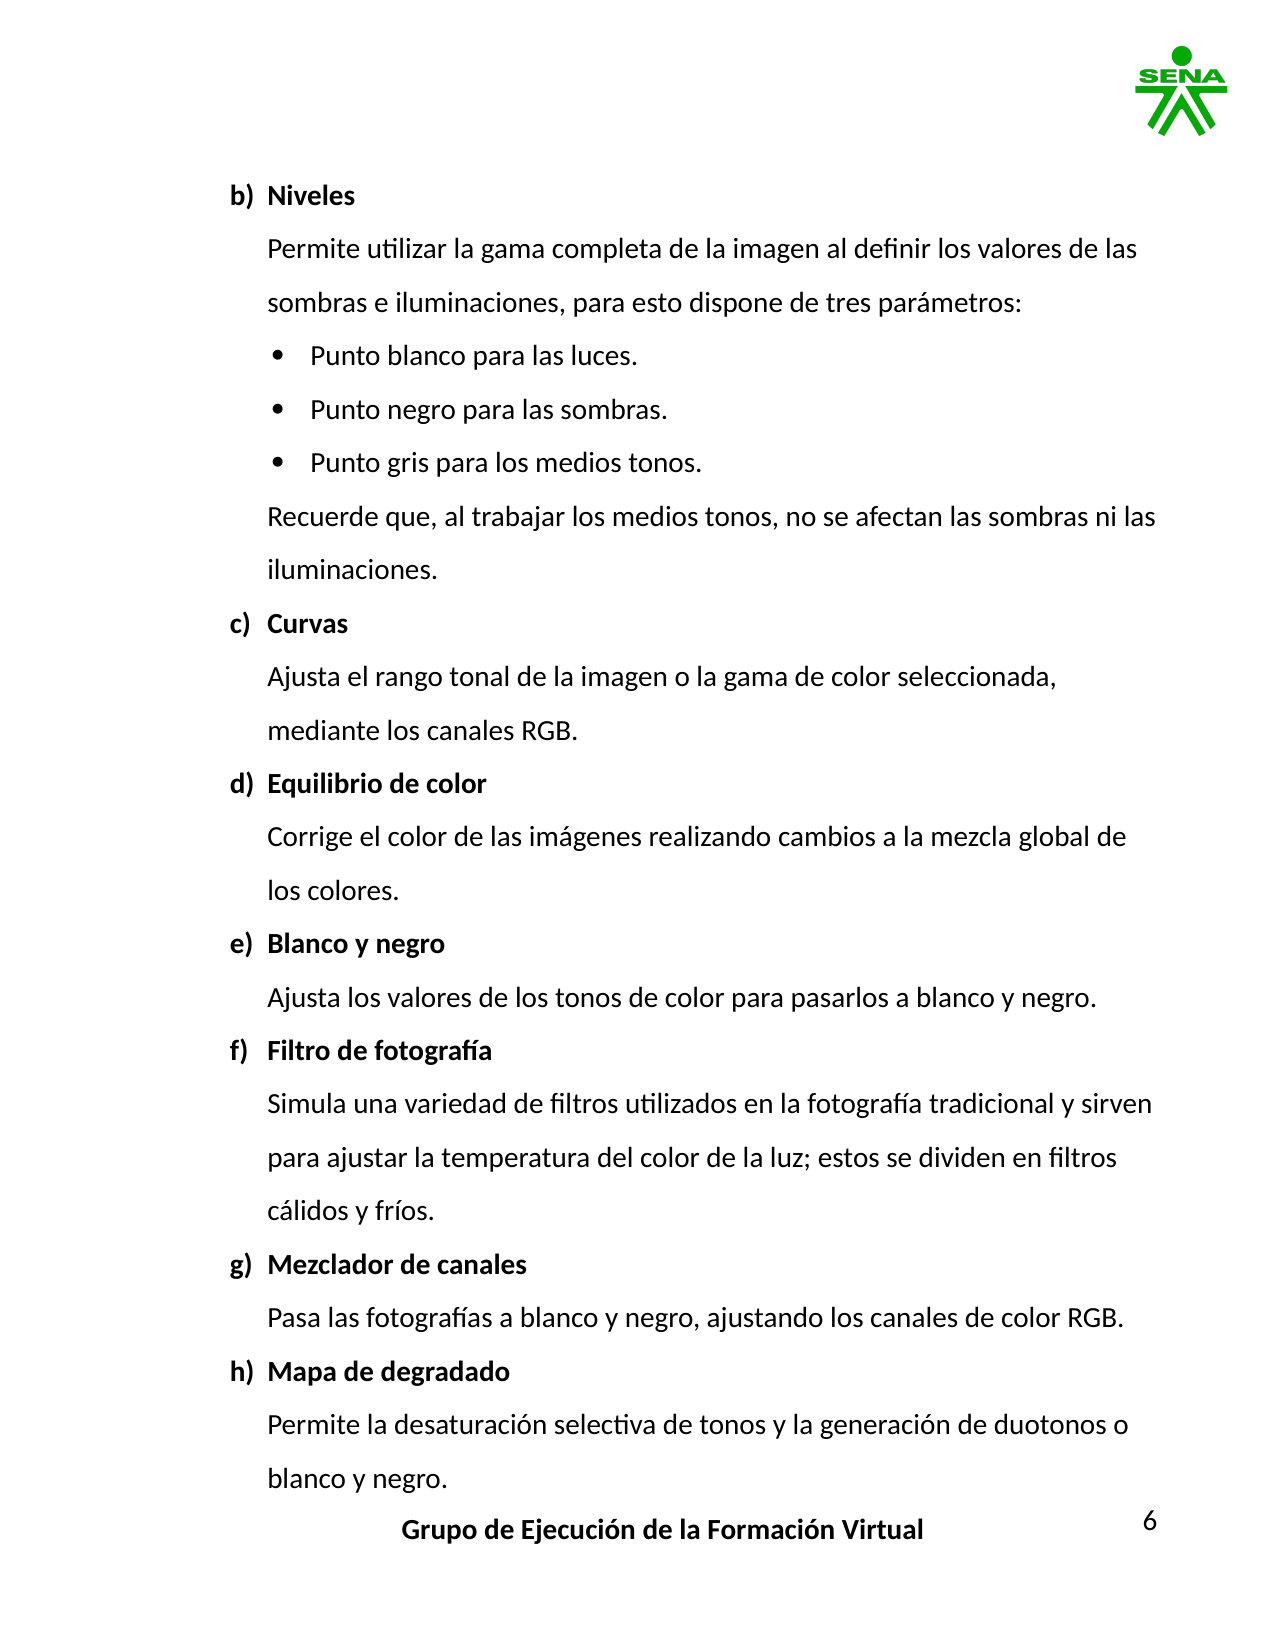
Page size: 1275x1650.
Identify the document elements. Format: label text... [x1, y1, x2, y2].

list Mapa de degradado [229, 1353, 1157, 1388]
list Curvas [229, 605, 1157, 640]
list Ajusta los valores de los tonos de color para pasarlos a blanco y negro. [267, 979, 1157, 1014]
list Equilibrio de color [229, 765, 1157, 801]
list Ajusta el rango tonal de la imagen o la gama de color seleccionada, mediante los canales RGB. [267, 658, 1157, 747]
picture [1135, 46, 1228, 136]
list Punto blanco para las luces. [273, 337, 1157, 373]
list Permite utilizar la gama completa de la imagen al definir los valores de las sombras e iluminaciones, para esto dispone de tres parámetros: [267, 231, 1157, 320]
list Recuerde que, al trabajar los medios tonos, no se afectan las sombras ni las iluminaciones. [267, 498, 1157, 587]
list Permite la desaturación selectiva de tonos y la generación de duotonos o blanco y negro. [267, 1406, 1157, 1495]
list Punto gris para los medios tonos. [273, 444, 1157, 480]
list Blanco y negro [229, 925, 1157, 961]
list Niveles [229, 177, 1157, 213]
list Corrige el color de las imágenes realizando cambios a la mezcla global de los colores. [267, 818, 1157, 907]
list Punto negro para las sombras. [273, 391, 1157, 427]
list Mezclador de canales [229, 1246, 1157, 1282]
list Filtro de fotografía [229, 1032, 1157, 1068]
list Pasa las fotografías a blanco y negro, ajustando los canales de color RGB. [267, 1299, 1157, 1335]
list Simula una variedad de filtros utilizados en la fotografía tradicional y sirven para ajustar la temperatura del color de la luz; estos se dividen en filtros cálidos y fríos. [267, 1086, 1157, 1228]
